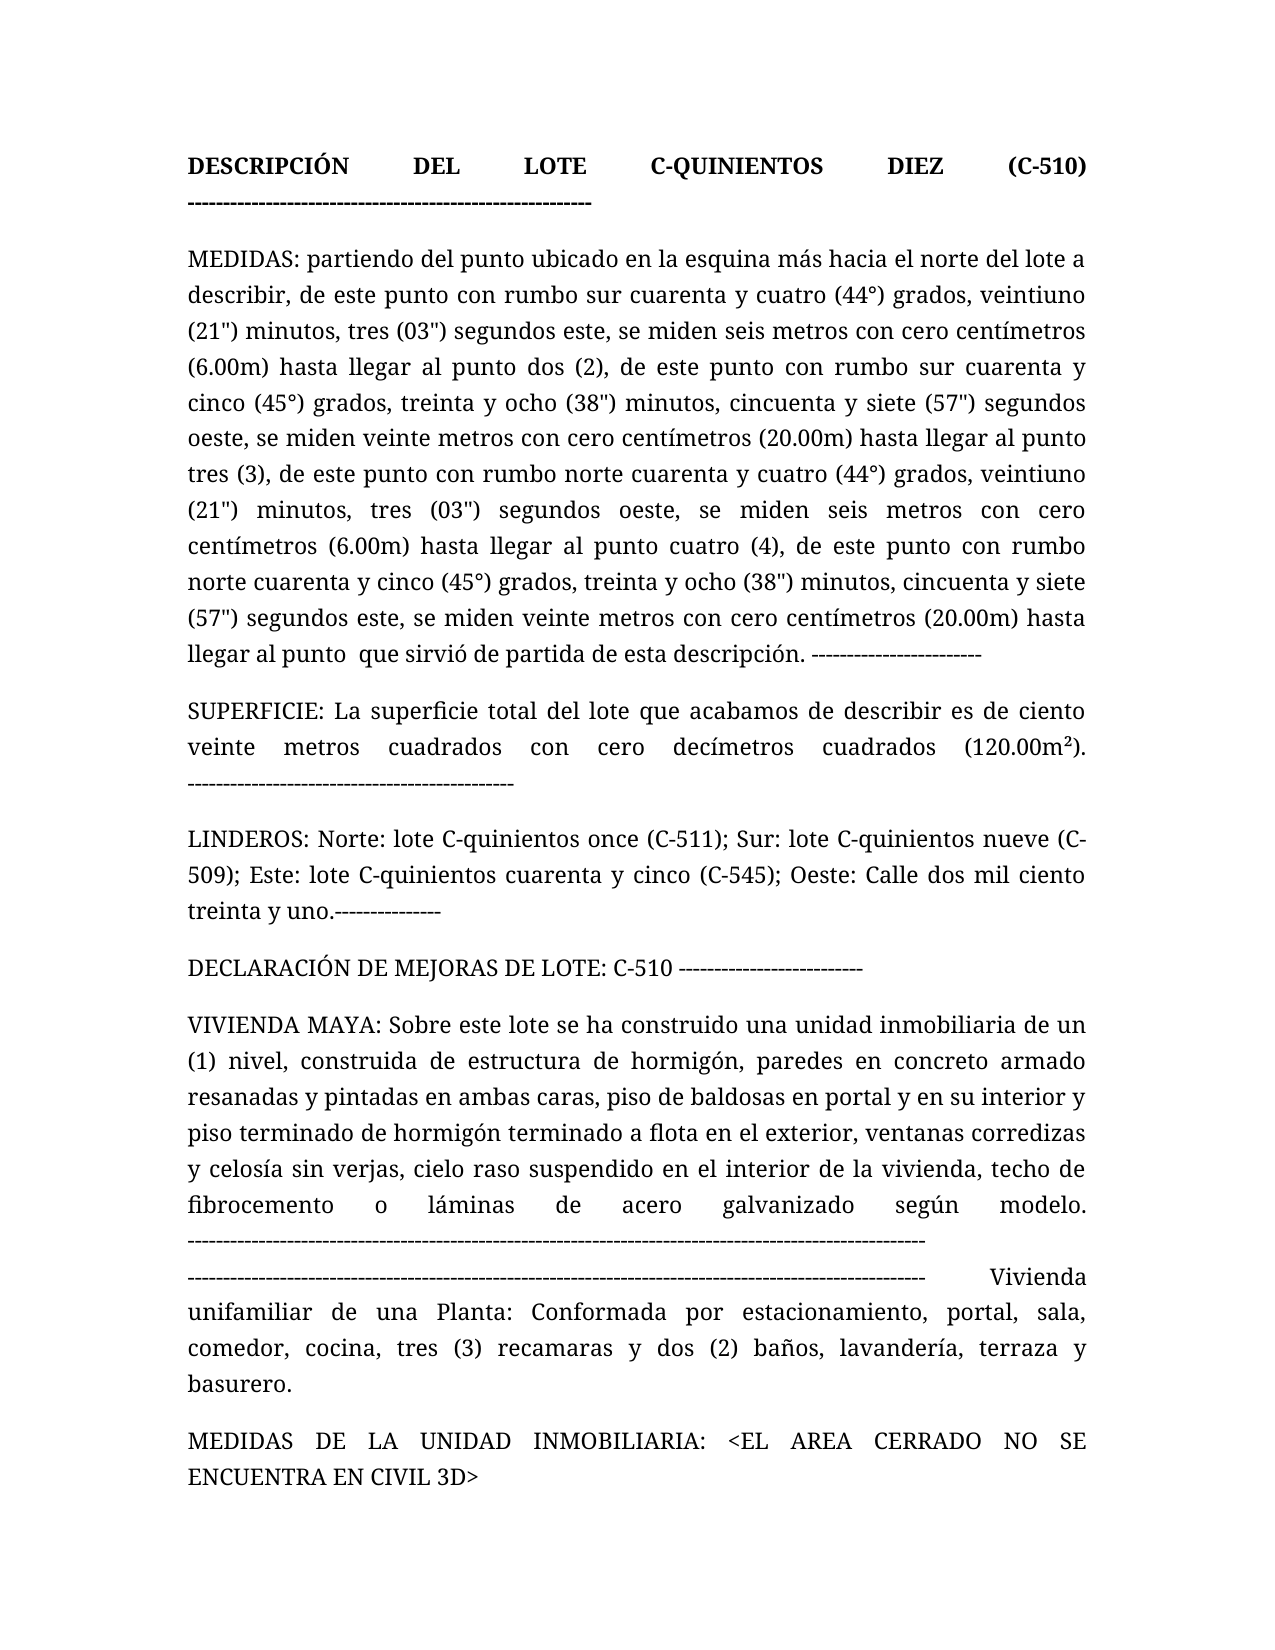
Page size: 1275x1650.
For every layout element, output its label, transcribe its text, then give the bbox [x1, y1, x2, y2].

text DECLARACIÓN DE MEJORAS DE LOTE: C-510 -------------------------- [187, 952, 1087, 983]
text VIVIENDA MAYA: Sobre este lote se ha construido una unidad inmobiliaria de un (1) nivel, construida de estructura de hormigón, paredes en concreto armado resanadas y pintadas en ambas caras, piso de baldosas en portal y en su interior y piso terminado de hormigón terminado a flota en el exterior, ventanas corredizas y celosía sin verjas, cielo raso suspendido en el interior de la vivienda, techo de fibrocemento o láminas de acero galvanizado según modelo. -------------------------------------------------------------------------------------------------------- -------------------------------------------------------------------------------------------------------- Vivienda unifamiliar de una Planta: Conformada por estacionamiento, portal, sala, comedor, cocina, tres (3) recamaras y dos (2) baños, lavandería, terraza y basurero. [187, 1009, 1087, 1399]
text SUPERFICIE: La superficie total del lote que acabamos de describir es de ciento veinte metros cuadrados con cero decímetros cuadrados (120.00m²). ---------------------------------------------- [187, 695, 1087, 798]
text DESCRIPCIÓN DEL LOTE C-QUINIENTOS DIEZ (C-510) --------------------------------------------------------- [187, 150, 1087, 217]
text MEDIDAS: partiendo del punto ubicado en la esquina más hacia el norte del lote a describir, de este punto con rumbo sur cuarenta y cuatro (44°) grados, veintiuno (21") minutos, tres (03") segundos este, se miden seis metros con cero centímetros (6.00m) hasta llegar al punto dos (2), de este punto con rumbo sur cuarenta y cinco (45°) grados, treinta y ocho (38") minutos, cincuenta y siete (57") segundos oeste, se miden veinte metros con cero centímetros (20.00m) hasta llegar al punto tres (3), de este punto con rumbo norte cuarenta y cuatro (44°) grados, veintiuno (21") minutos, tres (03") segundos oeste, se miden seis metros con cero centímetros (6.00m) hasta llegar al punto cuatro (4), de este punto con rumbo norte cuarenta y cinco (45°) grados, treinta y ocho (38") minutos, cincuenta y siete (57") segundos este, se miden veinte metros con cero centímetros (20.00m) hasta llegar al punto que sirvió de partida de esta descripción. ------------------------ [187, 243, 1087, 669]
text MEDIDAS DE LA UNIDAD INMOBILIARIA: <EL AREA CERRADO NO SE ENCUENTRA EN CIVIL 3D> [187, 1425, 1087, 1492]
text LINDEROS: Norte: lote C-quinientos once (C-511); Sur: lote C-quinientos nueve (C-509); Este: lote C-quinientos cuarenta y cinco (C-545); Oeste: Calle dos mil ciento treinta y uno.--------------- [187, 823, 1087, 927]
